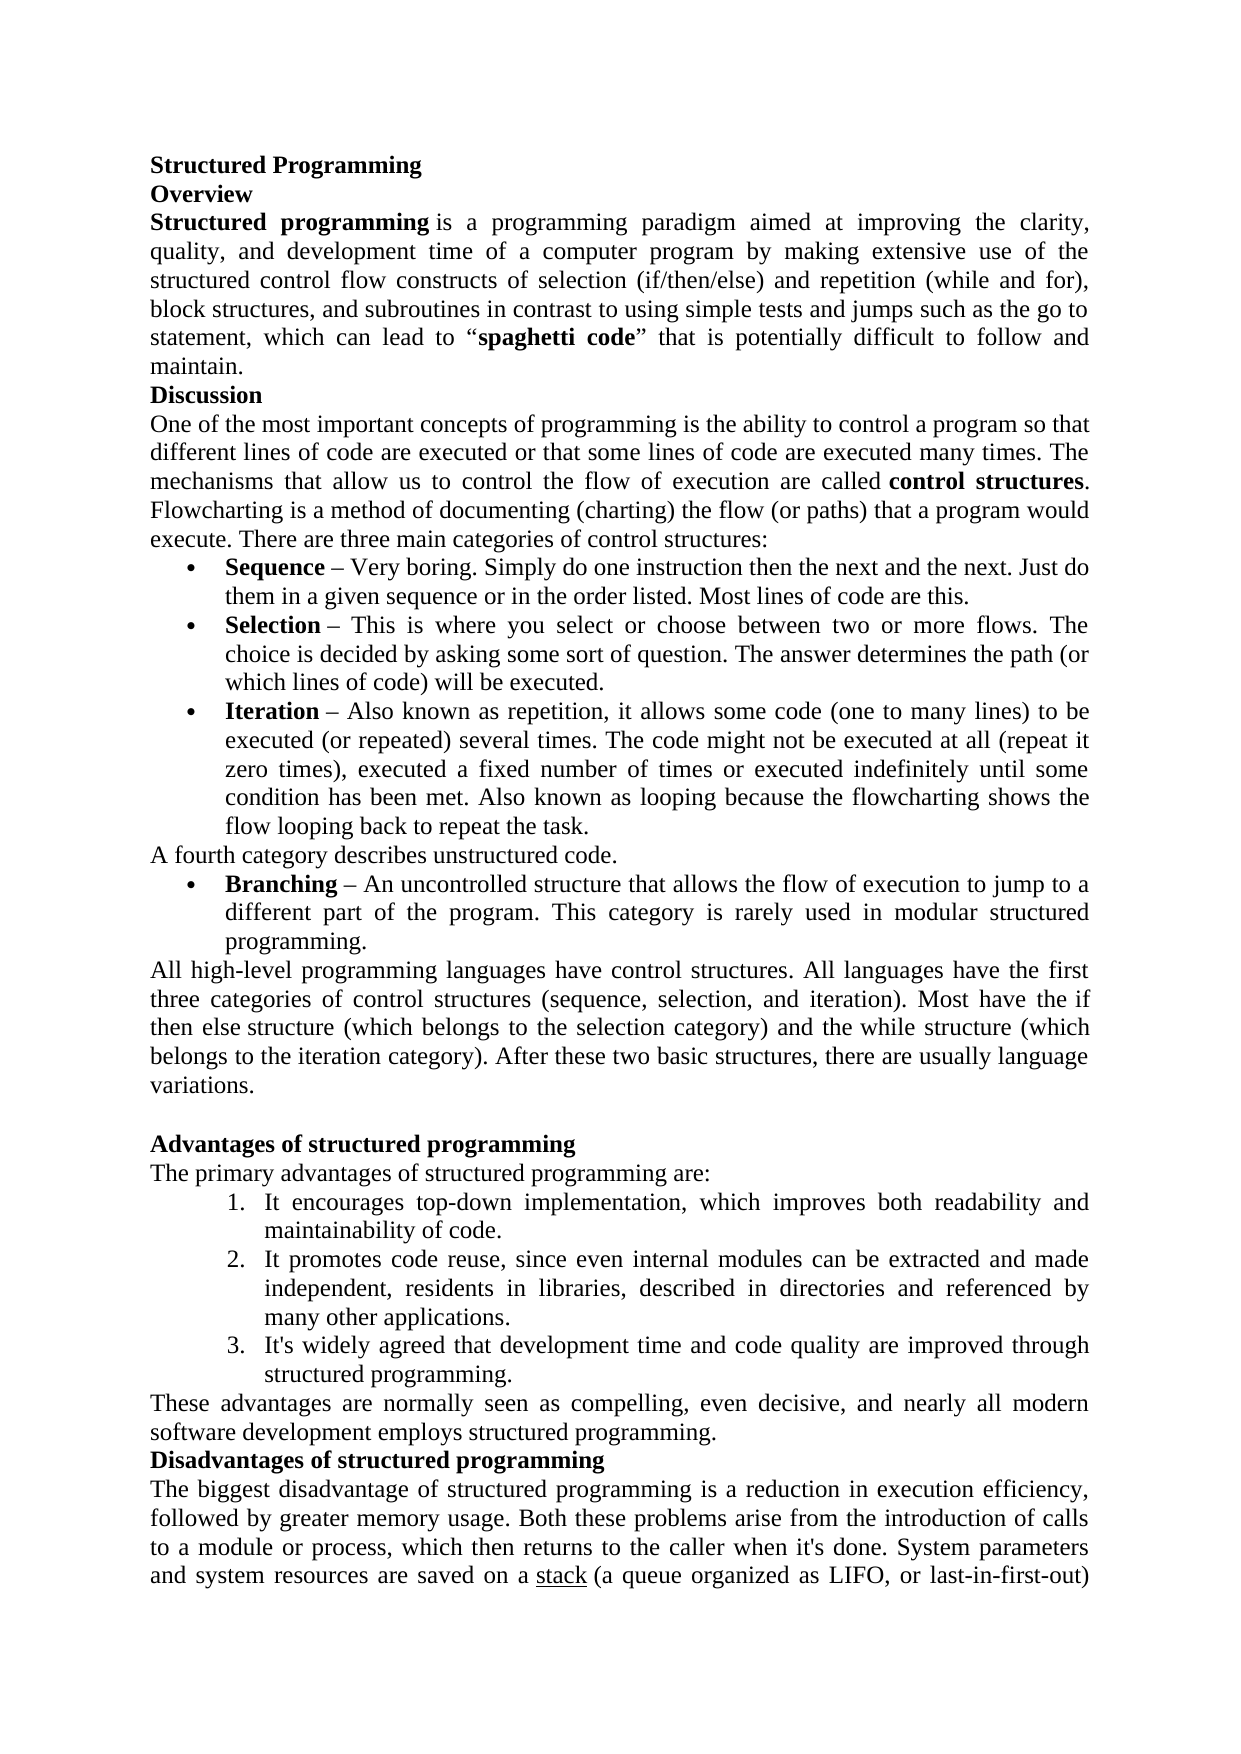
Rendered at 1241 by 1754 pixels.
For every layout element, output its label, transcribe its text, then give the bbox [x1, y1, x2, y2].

list Iteration – Also known as repetition, it allows some code (one to many lines) to be executed (or repeated) several times. The code might not be executed at all (repeat it zero times), executed a fixed number of times or executed indefinitely until some condition has been met. Also known as looping because the flowcharting shows the flow looping back to repeat the task. [187, 696, 1090, 840]
subtitle Advantages of structured programming [150, 1129, 1090, 1158]
text Structured programming is a programming paradigm aimed at improving the clarity, quality, and development time of a computer program by making extensive use of the structured control flow constructs of selection (if/then/else) and repetition (while and for), block structures, and subroutines in contrast to using simple tests and jumps such as the go to statement, which can lead to “spaghetti code” that is potentially difficult to follow and maintain. [150, 207, 1090, 380]
list Selection – This is where you select or choose between two or more flows. The choice is decided by asking some sort of question. The answer determines the path (or which lines of code) will be executed. [187, 610, 1090, 696]
text Structured Programming [150, 150, 1090, 179]
text These advantages are normally seen as compelling, even decisive, and nearly all modern software development employs structured programming. [150, 1388, 1090, 1446]
text Discussion [150, 380, 1090, 409]
subtitle Disadvantages of structured programming [150, 1446, 1090, 1474]
text One of the most important concepts of programming is the ability to control a program so that different lines of code are executed or that some lines of code are executed many times. The mechanisms that allow us to control the flow of execution are called control structures. Flowcharting is a method of documenting (charting) the flow (or paths) that a program would execute. There are three main categories of control structures: [150, 409, 1090, 552]
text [150, 1474, 1090, 1589]
text A fourth category describes unstructured code. [150, 840, 1090, 869]
text The primary advantages of structured programming are: [150, 1158, 1090, 1187]
text Overview [150, 179, 1090, 207]
list It's widely agreed that development time and code quality are improved through structured programming. [227, 1331, 1090, 1388]
list It encourages top-down implementation, which improves both readability and maintainability of code. [227, 1187, 1090, 1244]
text All high-level programming languages have control structures. All languages have the first three categories of control structures (sequence, selection, and iteration). Most have the if then else structure (which belongs to the selection category) and the while structure (which belongs to the iteration category). After these two basic structures, there are usually language variations. [150, 955, 1090, 1099]
list Sequence – Very boring. Simply do one instruction then the next and the next. Just do them in a given sequence or in the order listed. Most lines of code are this. [187, 552, 1090, 610]
list Branching – An uncontrolled structure that allows the flow of execution to jump to a different part of the program. This category is rarely used in modular structured programming. [187, 869, 1090, 955]
list It promotes code reuse, since even internal modules can be extracted and made independent, residents in libraries, described in directories and referenced by many other applications. [227, 1244, 1090, 1331]
